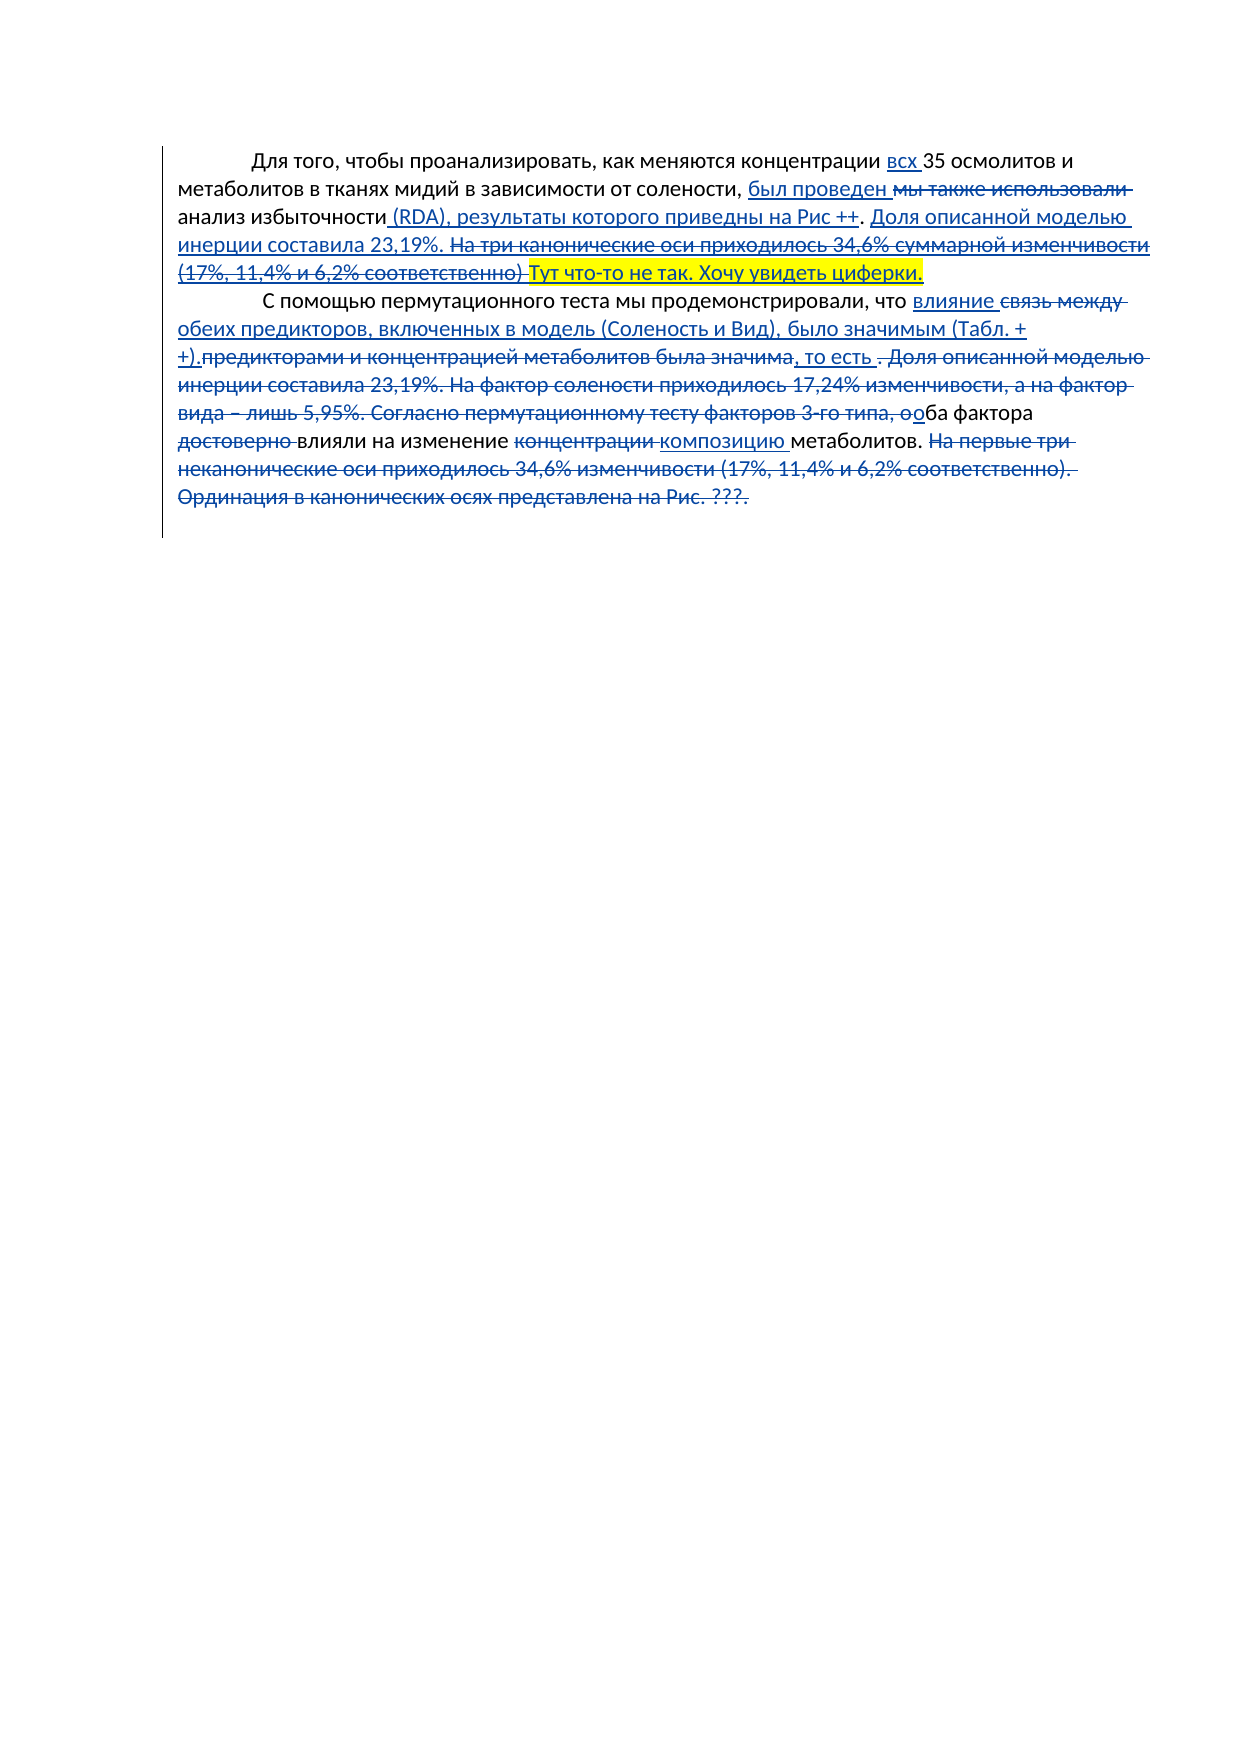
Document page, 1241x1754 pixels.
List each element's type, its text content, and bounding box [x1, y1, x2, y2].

text Для того, чтобы проанализировать, как меняются концентрации 35 осмолитов и метаболитов в тканях мидий в зависимости от солености, анализ избыточности. [177, 146, 1152, 286]
text С помощью пермутационного теста мы продемонстрировали, что ба фактора влияли на изменение метаболитов. [177, 286, 1152, 510]
